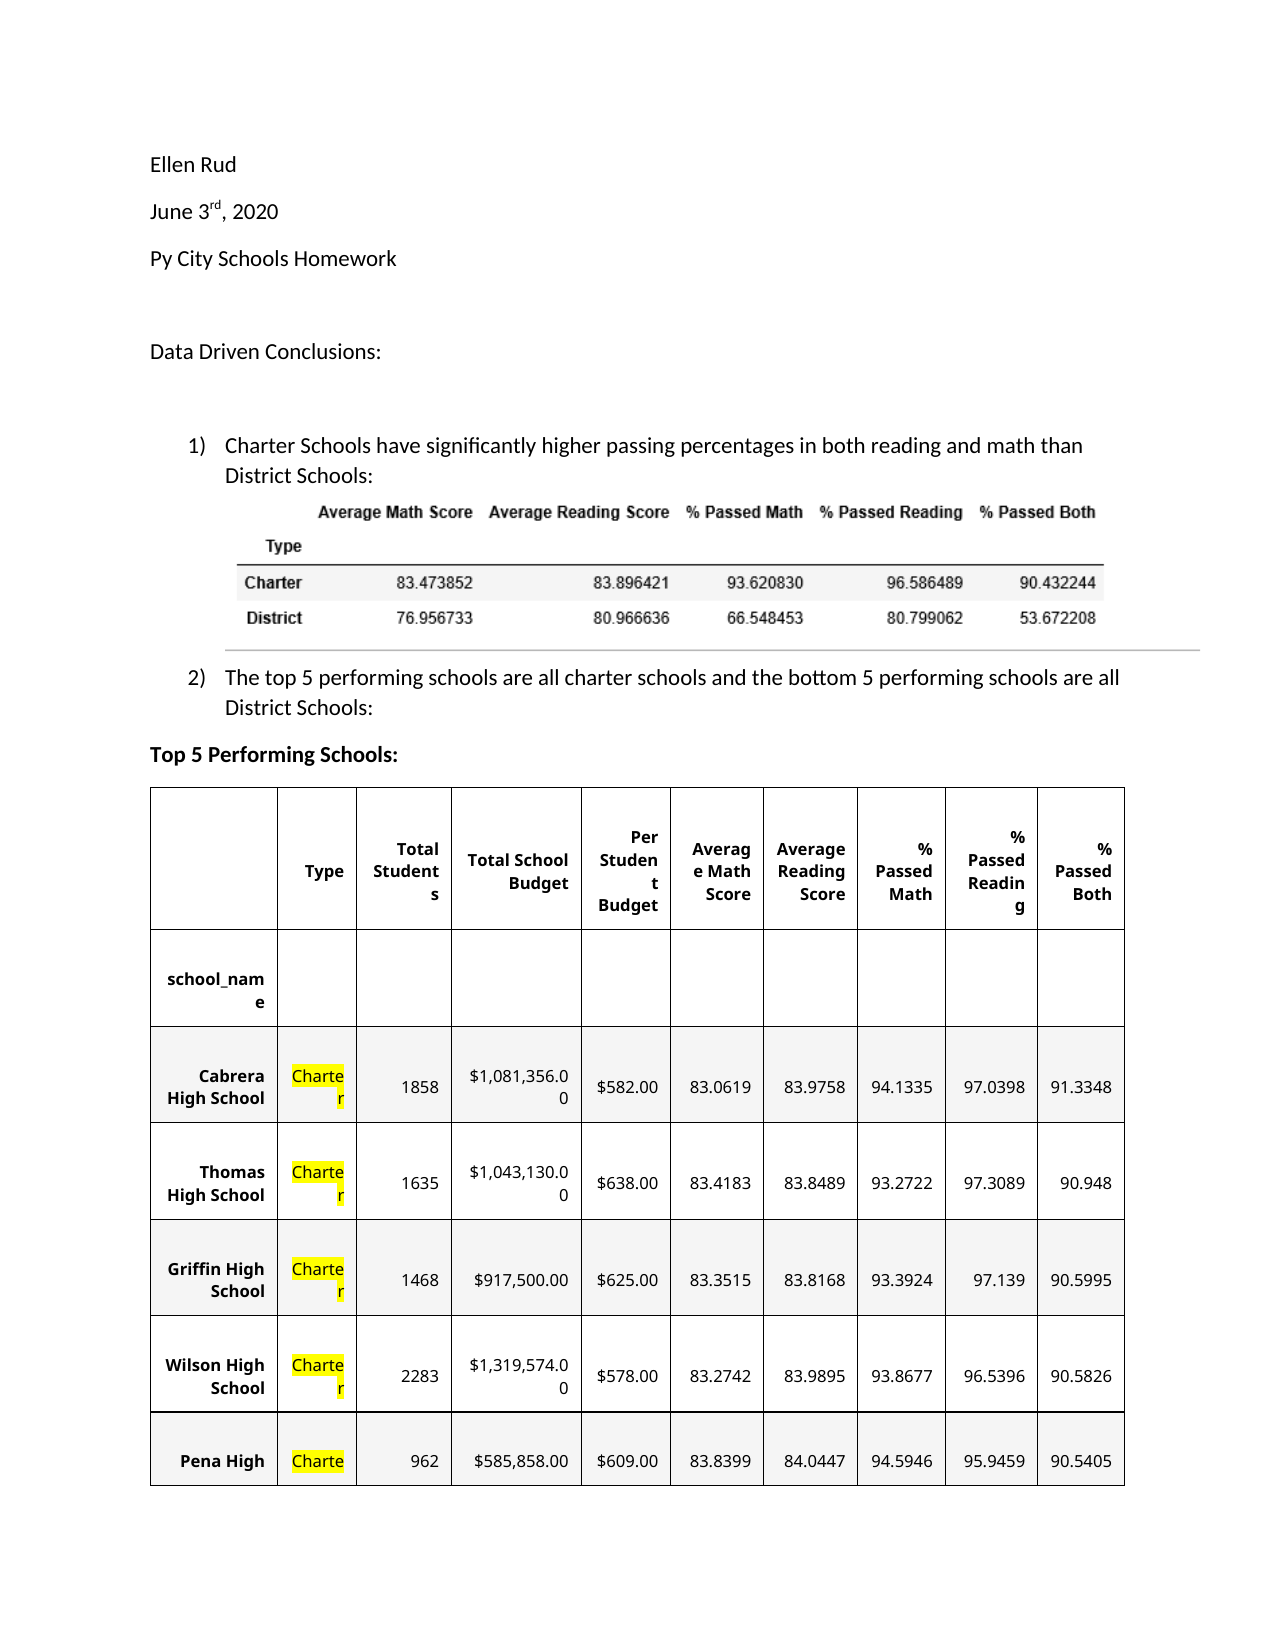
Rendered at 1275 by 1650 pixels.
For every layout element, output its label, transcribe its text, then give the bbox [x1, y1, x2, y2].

table_cell 95.9459 [946, 1413, 1037, 1485]
table_cell 1858 [357, 1027, 451, 1122]
table_cell 2283 [357, 1316, 451, 1411]
table_cell Cabrera High School [151, 1027, 277, 1122]
table_cell $1,081,356.00 [452, 1027, 581, 1122]
table_cell [1038, 930, 1124, 1026]
table_cell 97.139 [946, 1220, 1037, 1315]
table_cell 83.4183 [671, 1123, 763, 1218]
table_header Average Reading Score [764, 788, 857, 929]
table_cell 83.9758 [764, 1027, 857, 1122]
table_cell 90.5826 [1038, 1316, 1124, 1411]
table_cell 93.8677 [858, 1316, 945, 1411]
table_cell Griffin High School [151, 1220, 277, 1315]
table_cell 94.5946 [858, 1413, 945, 1485]
table_cell Charter [278, 1123, 356, 1218]
table_cell 83.8399 [671, 1413, 763, 1485]
table_cell 90.5995 [1038, 1220, 1124, 1315]
table_cell $917,500.00 [452, 1220, 581, 1315]
table_cell [764, 930, 857, 1026]
table_cell 93.3924 [858, 1220, 945, 1315]
text Data Driven Conclusions: [150, 337, 1125, 366]
table_cell Wilson High School [151, 1316, 277, 1411]
table_cell Charter [278, 1027, 356, 1122]
table_header Average Math Score [671, 788, 763, 929]
table_header Total School Budget [452, 788, 581, 929]
text Top 5 Performing Schools: [150, 740, 1125, 768]
table_cell $578.00 [582, 1316, 670, 1411]
table_cell 1635 [357, 1123, 451, 1218]
table_header % Passed Math [858, 788, 945, 929]
list Charter Schools have significantly higher passing percentages in both reading and math than District Schools: [187, 431, 1125, 489]
table_cell 97.3089 [946, 1123, 1037, 1218]
table_cell [858, 930, 945, 1026]
table_cell $609.00 [582, 1413, 670, 1485]
table_cell 90.5405 [1038, 1413, 1124, 1485]
table_cell 83.3515 [671, 1220, 763, 1315]
table_cell $625.00 [582, 1220, 670, 1315]
table_cell [582, 930, 670, 1026]
table_header Type [278, 788, 356, 929]
table_header Per Student Budget [582, 788, 670, 929]
picture [225, 491, 1200, 662]
table_cell 90.948 [1038, 1123, 1124, 1218]
table_cell school_name [151, 930, 277, 1026]
table_cell Charter [278, 1220, 356, 1315]
table_cell 91.3348 [1038, 1027, 1124, 1122]
table_cell [671, 930, 763, 1026]
table_cell 83.8489 [764, 1123, 857, 1218]
table_cell 83.2742 [671, 1316, 763, 1411]
table_cell $1,043,130.00 [452, 1123, 581, 1218]
table_cell 962 [357, 1413, 451, 1485]
table_cell 84.0447 [764, 1413, 857, 1485]
table_header % Passed Reading [946, 788, 1037, 929]
table_cell [278, 930, 356, 1026]
list The top 5 performing schools are all charter schools and the bottom 5 performing schools are all District Schools: [187, 663, 1125, 722]
table_cell $585,858.00 [452, 1413, 581, 1485]
table_cell [946, 930, 1037, 1026]
table_cell $638.00 [582, 1123, 670, 1218]
text Ellen Rud [150, 150, 1125, 178]
table_cell Pena High School [151, 1413, 277, 1485]
table_cell 83.8168 [764, 1220, 857, 1315]
table_cell 1468 [357, 1220, 451, 1315]
table_header [151, 788, 277, 929]
table_cell 97.0398 [946, 1027, 1037, 1122]
table_cell 94.1335 [858, 1027, 945, 1122]
table_header % Passed Both [1038, 788, 1124, 929]
table_header Total Students [357, 788, 451, 929]
table_cell 83.9895 [764, 1316, 857, 1411]
table_cell [357, 930, 451, 1026]
table_cell $582.00 [582, 1027, 670, 1122]
table_cell Thomas High School [151, 1123, 277, 1218]
text June 3rd, 2020 [150, 197, 1125, 225]
table_cell 83.0619 [671, 1027, 763, 1122]
table_cell 93.2722 [858, 1123, 945, 1218]
table_cell [452, 930, 581, 1026]
table_cell Charter [278, 1316, 356, 1411]
table_cell 96.5396 [946, 1316, 1037, 1411]
table_cell $1,319,574.00 [452, 1316, 581, 1411]
table_cell Charter [278, 1413, 356, 1485]
text Py City Schools Homework [150, 244, 1125, 272]
